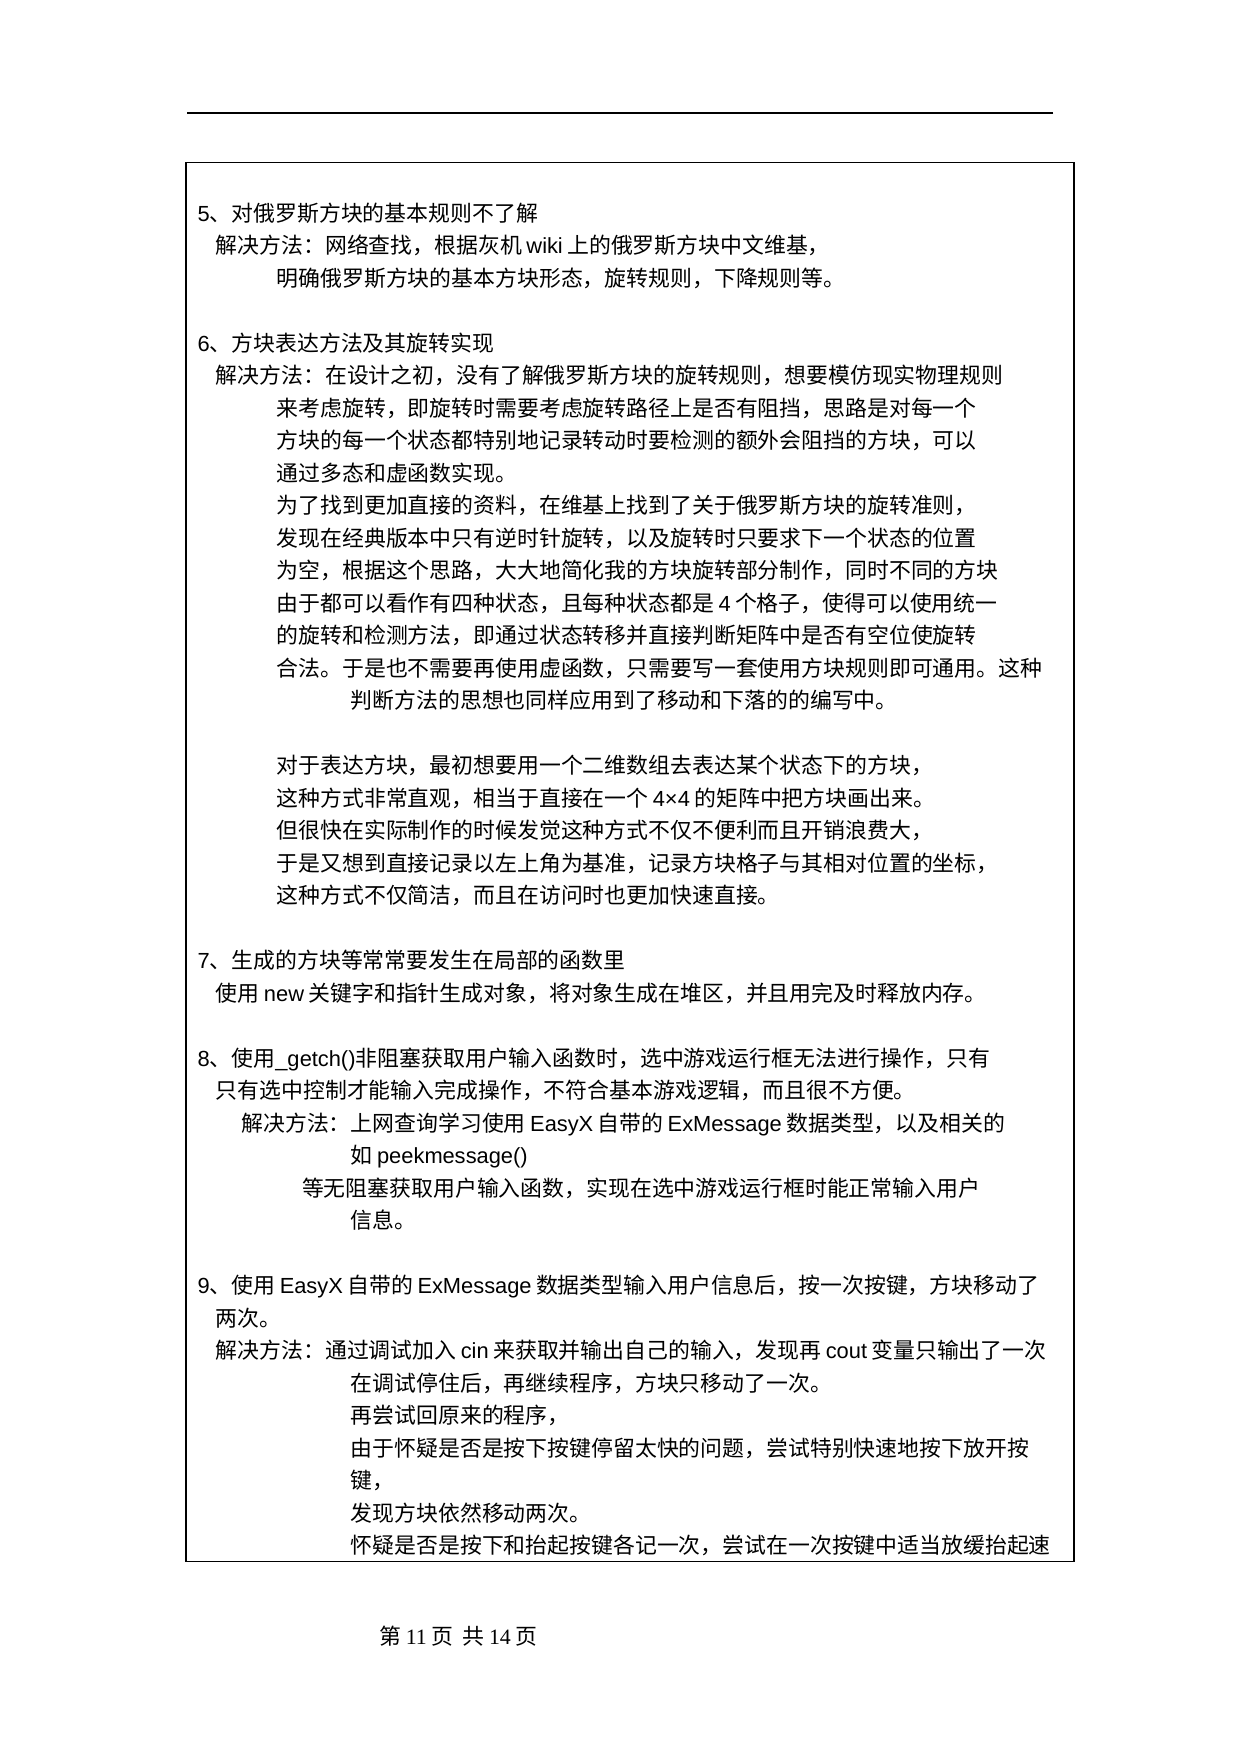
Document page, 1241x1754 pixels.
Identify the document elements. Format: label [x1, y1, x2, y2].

table_cell [187, 163, 1073, 1561]
